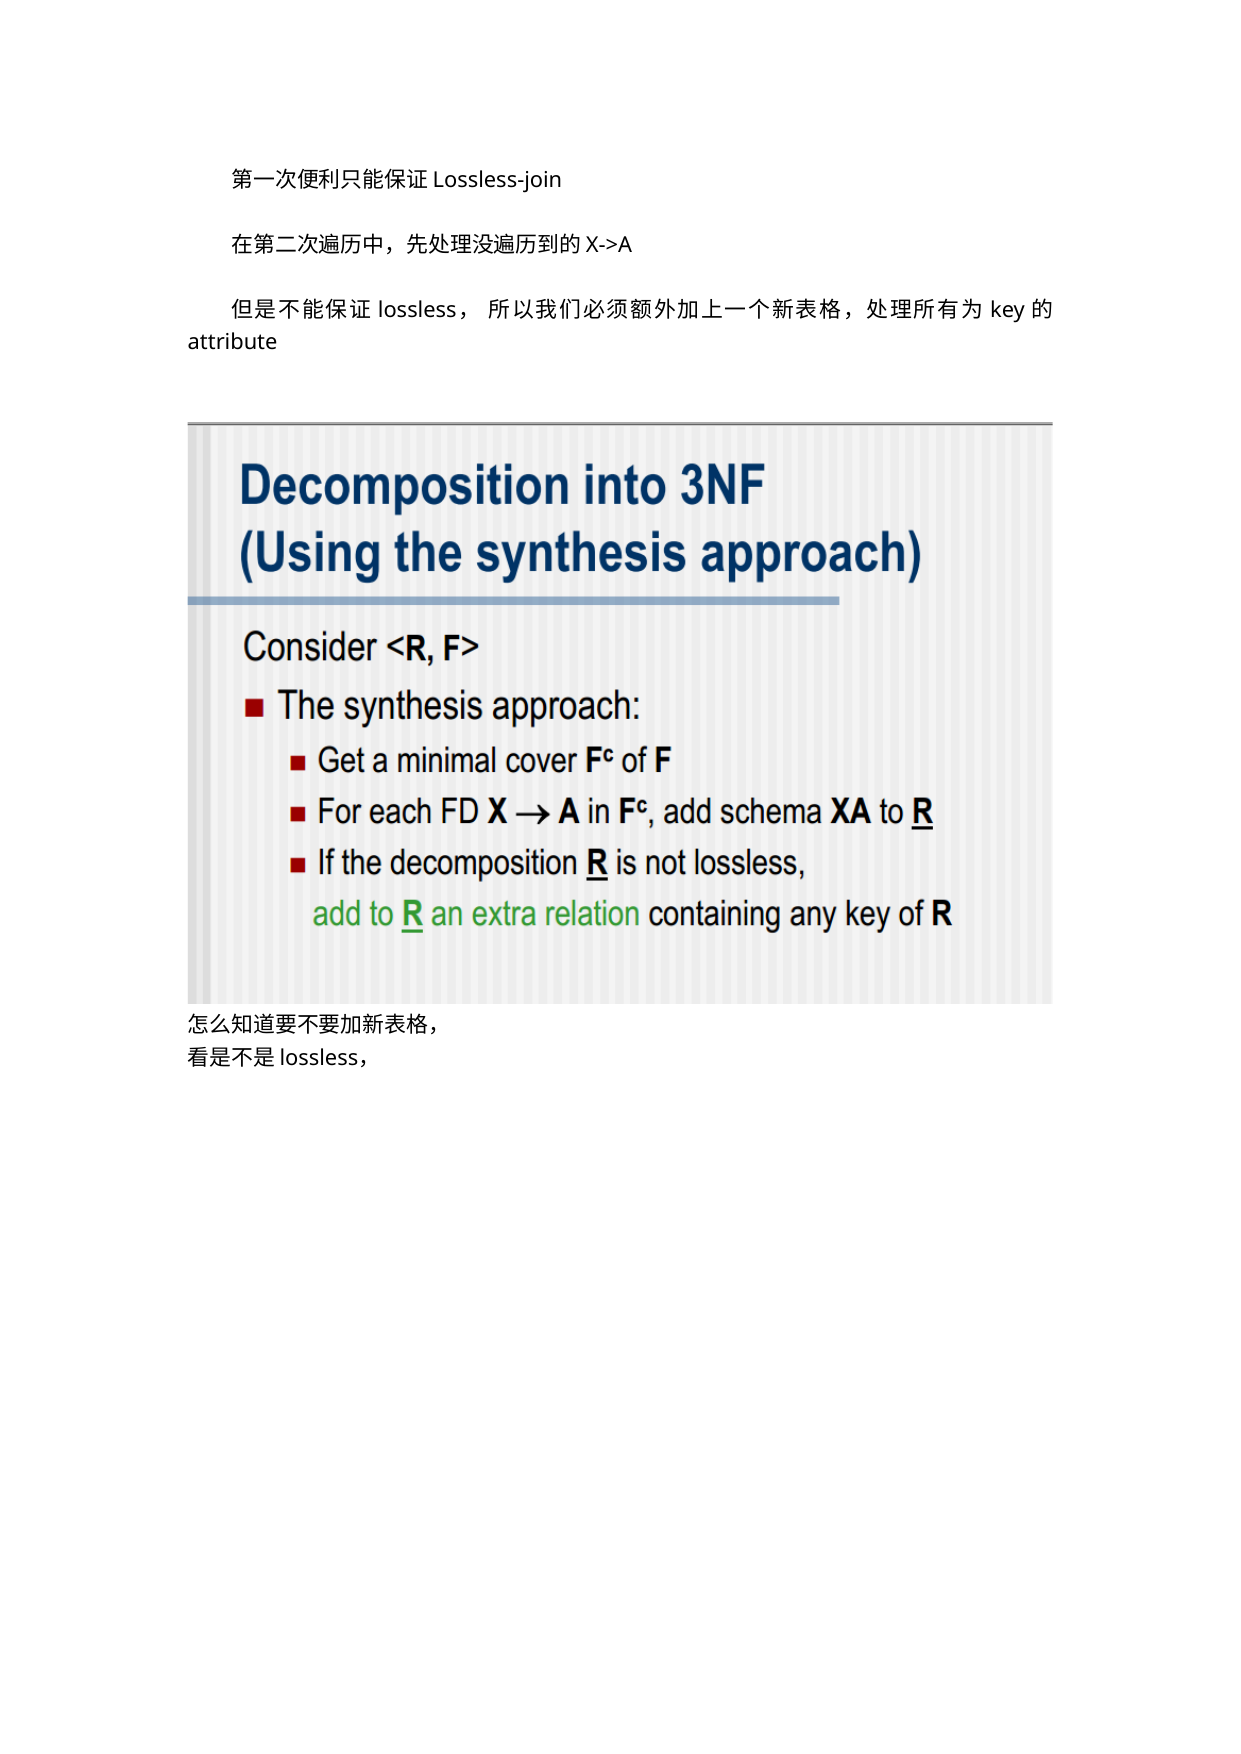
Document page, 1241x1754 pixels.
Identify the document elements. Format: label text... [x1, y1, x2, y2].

text 怎么知道要不要加新表格， [187, 1007, 1053, 1039]
text 在第二次遍历中，先处理没遍历到的X->A [187, 227, 1053, 259]
picture [187, 422, 1053, 1004]
text 看是不是lossless， [187, 1039, 1053, 1072]
text 第一次便利只能保证Lossless-join [187, 162, 1053, 194]
text 但是不能保证lossless， 所以我们必须额外加上一个新表格，处理所有为key的attribute [187, 292, 1053, 357]
